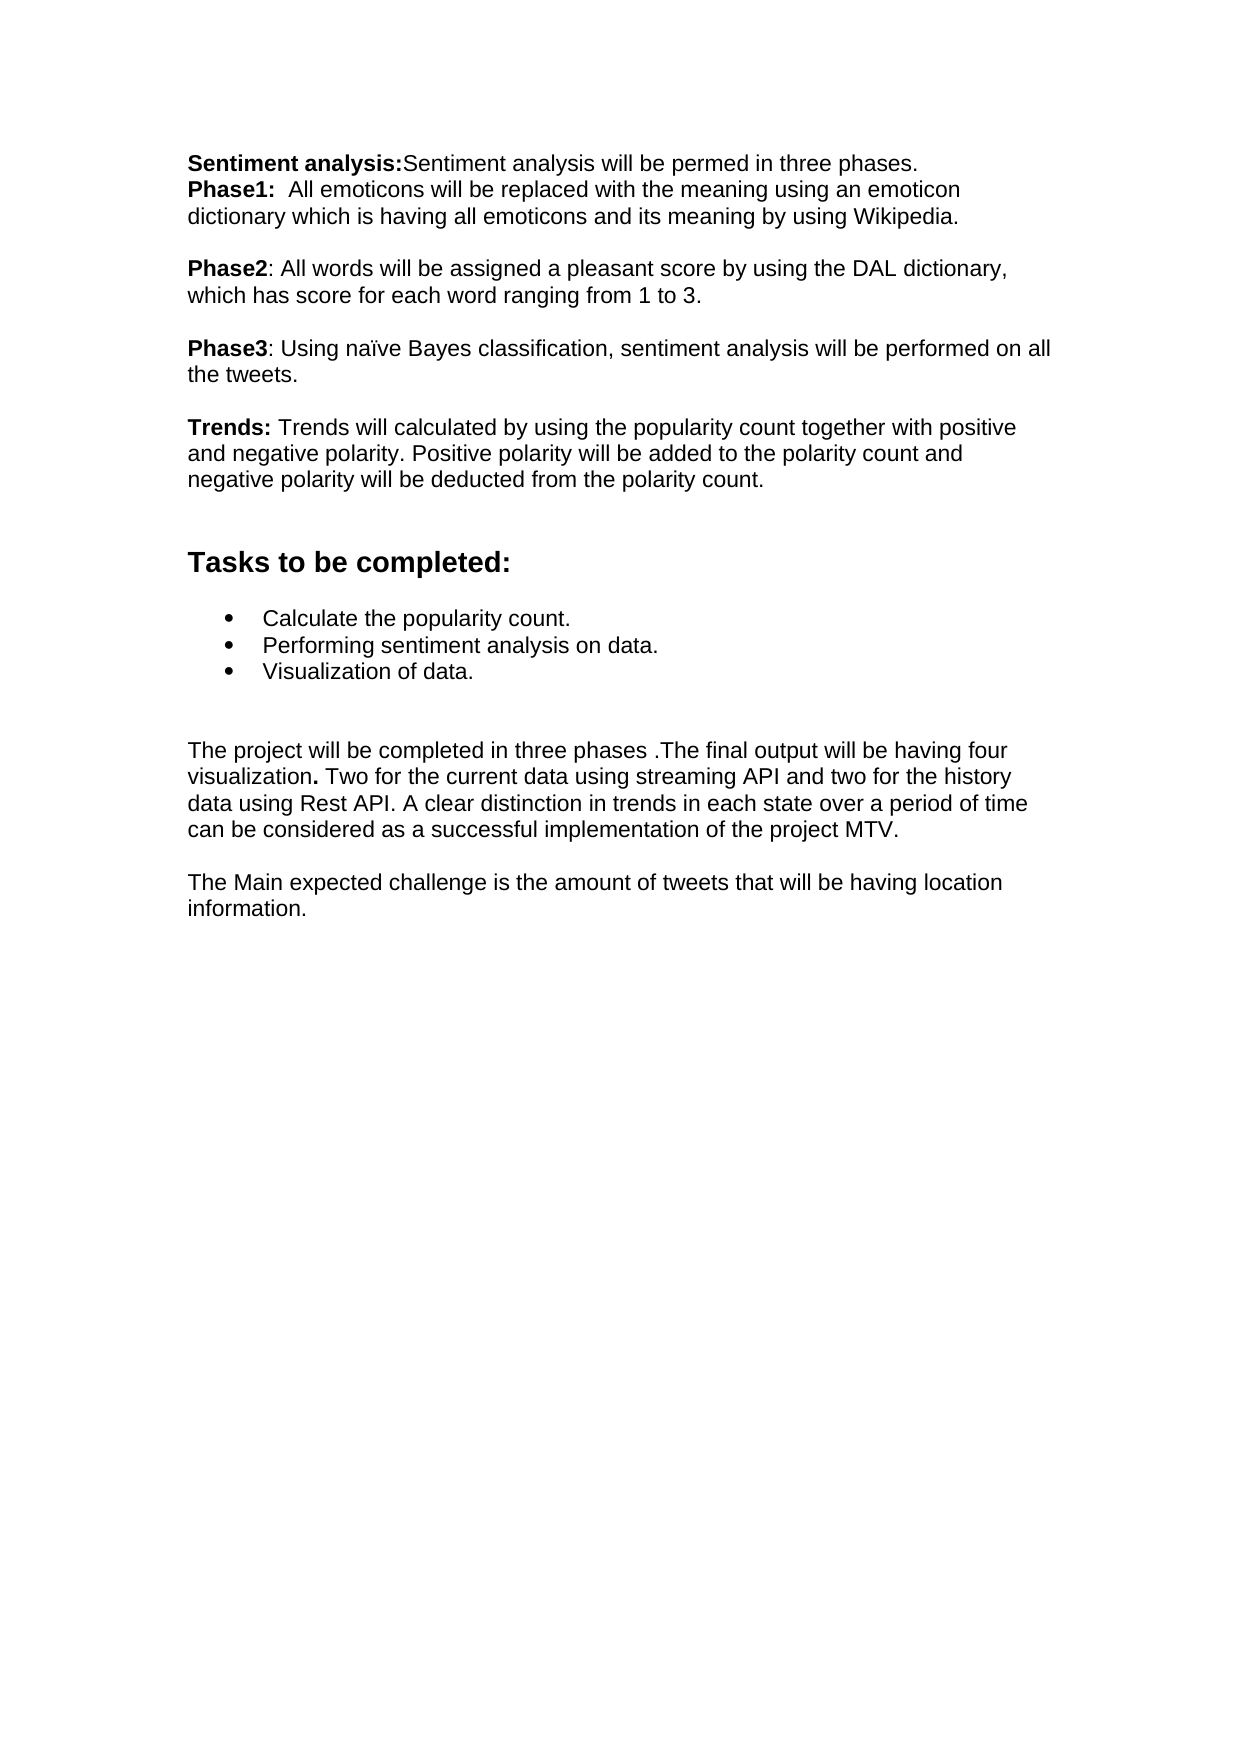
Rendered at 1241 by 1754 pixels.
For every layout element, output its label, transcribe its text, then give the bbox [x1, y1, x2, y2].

text Tasks to be completed: [187, 545, 1053, 579]
text The Main expected challenge is the amount of tweets that will be having location information. [187, 869, 1053, 921]
text Sentiment analysis:Sentiment analysis will be permed in three phases. [187, 150, 1053, 176]
text The project will be completed in three phases .The final output will be having four visualization. Two for the current data using streaming API and two for the history data using Rest API. A clear distinction in trends in each state over a period of time can be considered as a successful implementation of the project MTV. [187, 737, 1053, 842]
list Calculate the popularity count. [225, 605, 1053, 632]
text Phase2: All words will be assigned a pleasant score by using the DAL dictionary, which has score for each word ranging from 1 to 3. [187, 255, 1053, 308]
text Phase1: All emoticons will be replaced with the meaning using an emoticon dictionary which is having all emoticons and its meaning by using Wikipedia. [187, 176, 1053, 229]
text Trends: Trends will calculated by using the popularity count together with positive and negative polarity. Positive polarity will be added to the polarity count and negative polarity will be deducted from the polarity count. [187, 413, 1053, 493]
list Visualization of data. [225, 658, 1053, 684]
text Phase3: Using naïve Bayes classification, sentiment analysis will be performed on all the tweets. [187, 334, 1053, 387]
list Performing sentiment analysis on data. [225, 632, 1053, 658]
